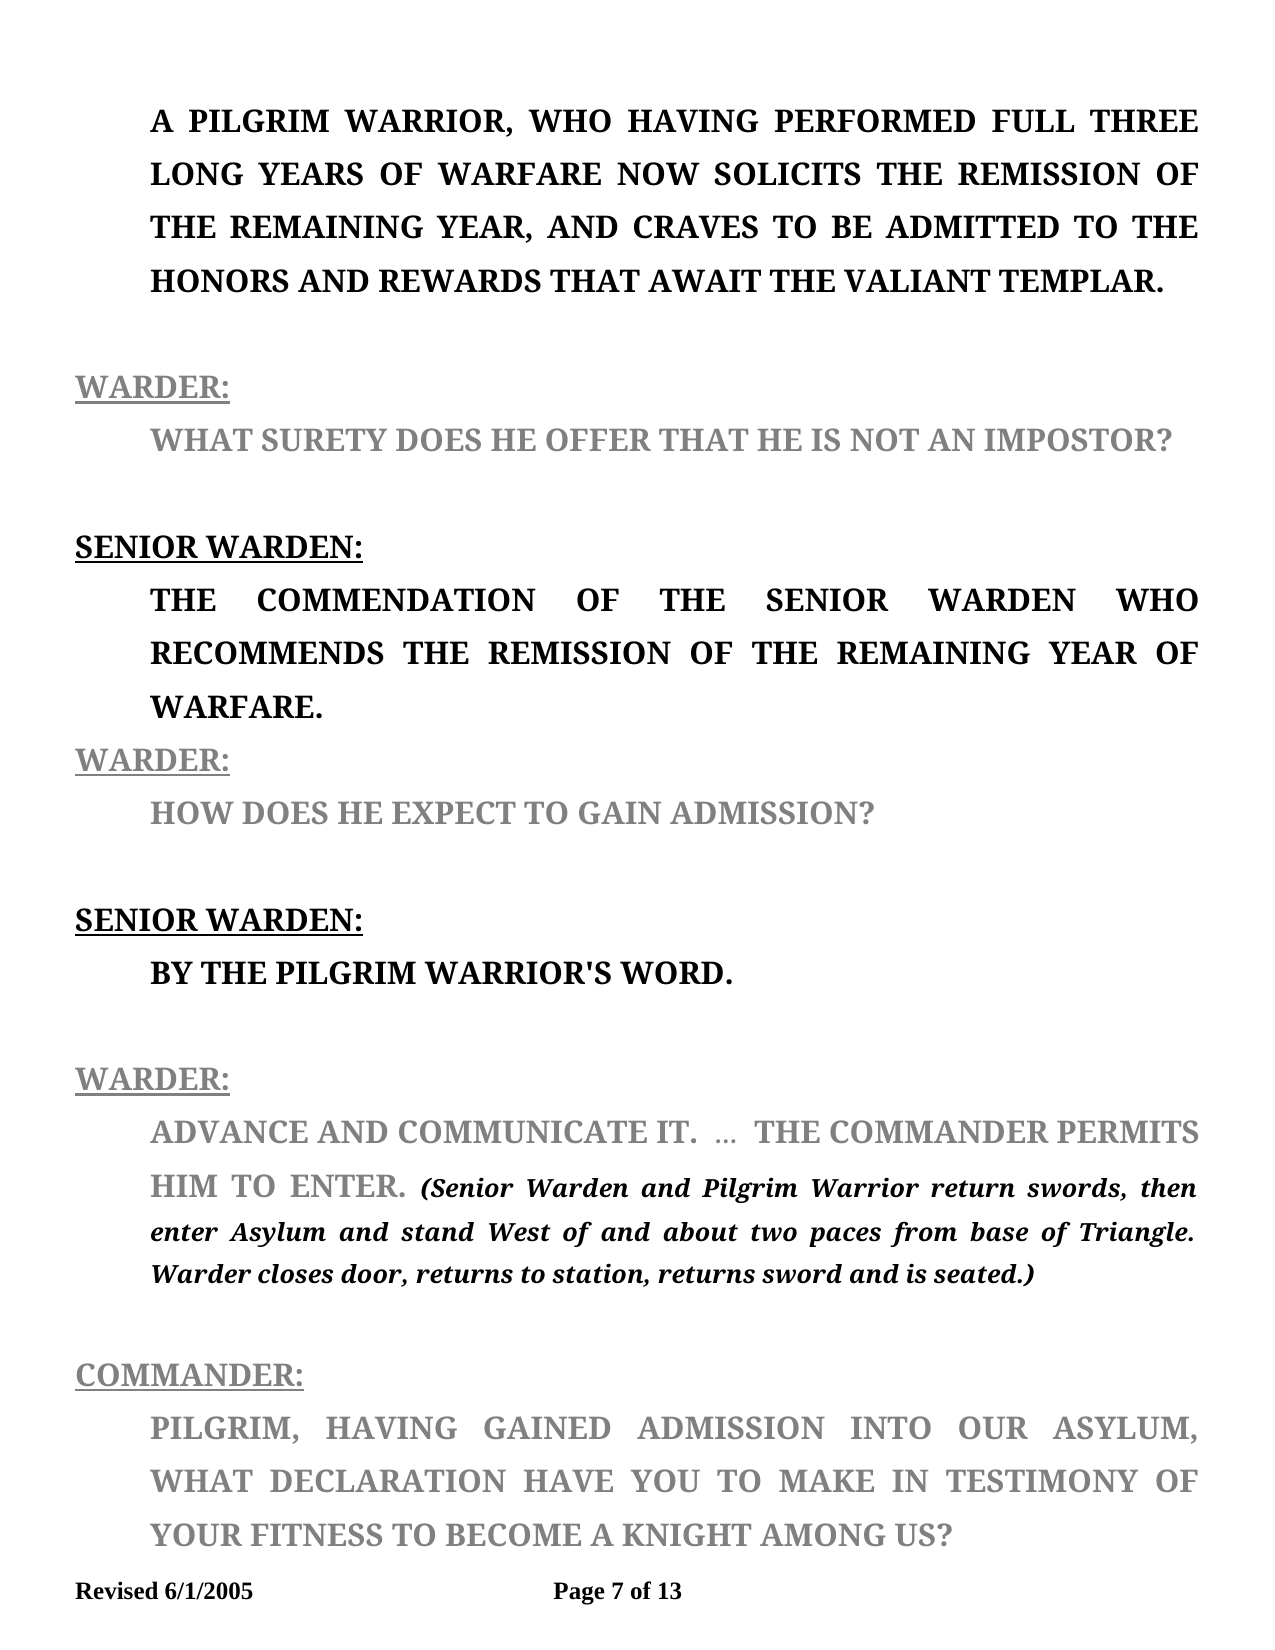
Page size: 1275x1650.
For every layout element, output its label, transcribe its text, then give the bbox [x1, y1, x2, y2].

text WARDER: [75, 1057, 1200, 1100]
text WARDER: [75, 365, 1200, 408]
text HOW DOES HE EXPECT TO GAIN ADMISSION? [75, 791, 1200, 834]
text THE COMMENDATION OF THE SENIOR WARDEN WHO RECOMMENDS THE REMISSION OF THE REMAINING YEAR OF WARFARE. [75, 578, 1200, 727]
text BY THE PILGRIM WARRIOR'S WORD. [75, 951, 1200, 993]
text SENIOR WARDEN: [75, 525, 1200, 567]
text ADVANCE AND COMMUNICATE IT. … THE COMMANDER PERMITS HIM TO ENTER. (Senior Warden and Pilgrim Warrior return swords, then enter Asylum and stand West of and about two paces from base of Triangle. Warder closes door, returns to station, returns sword and is seated.) [75, 1110, 1200, 1291]
text WARDER: [75, 738, 1200, 780]
text WHAT SURETY DOES HE OFFER THAT HE IS NOT AN IMPOSTOR? [75, 418, 1200, 461]
text PILGRIM, HAVING GAINED ADMISSION INTO OUR ASYLUM, WHAT DECLARATION HAVE YOU TO MAKE IN TESTIMONY OF YOUR FITNESS TO BECOME A KNIGHT AMONG US? [75, 1406, 1200, 1555]
text A PILGRIM WARRIOR, WHO HAVING PERFORMED FULL THREE LONG YEARS OF WARFARE NOW SOLICITS THE REMISSION OF THE REMAINING YEAR, AND CRAVES TO BE ADMITTED TO THE HONORS AND REWARDS THAT AWAIT THE VALIANT TEMPLAR. [75, 99, 1200, 301]
text SENIOR WARDEN: [75, 897, 1200, 940]
text COMMANDER: [75, 1353, 1200, 1396]
